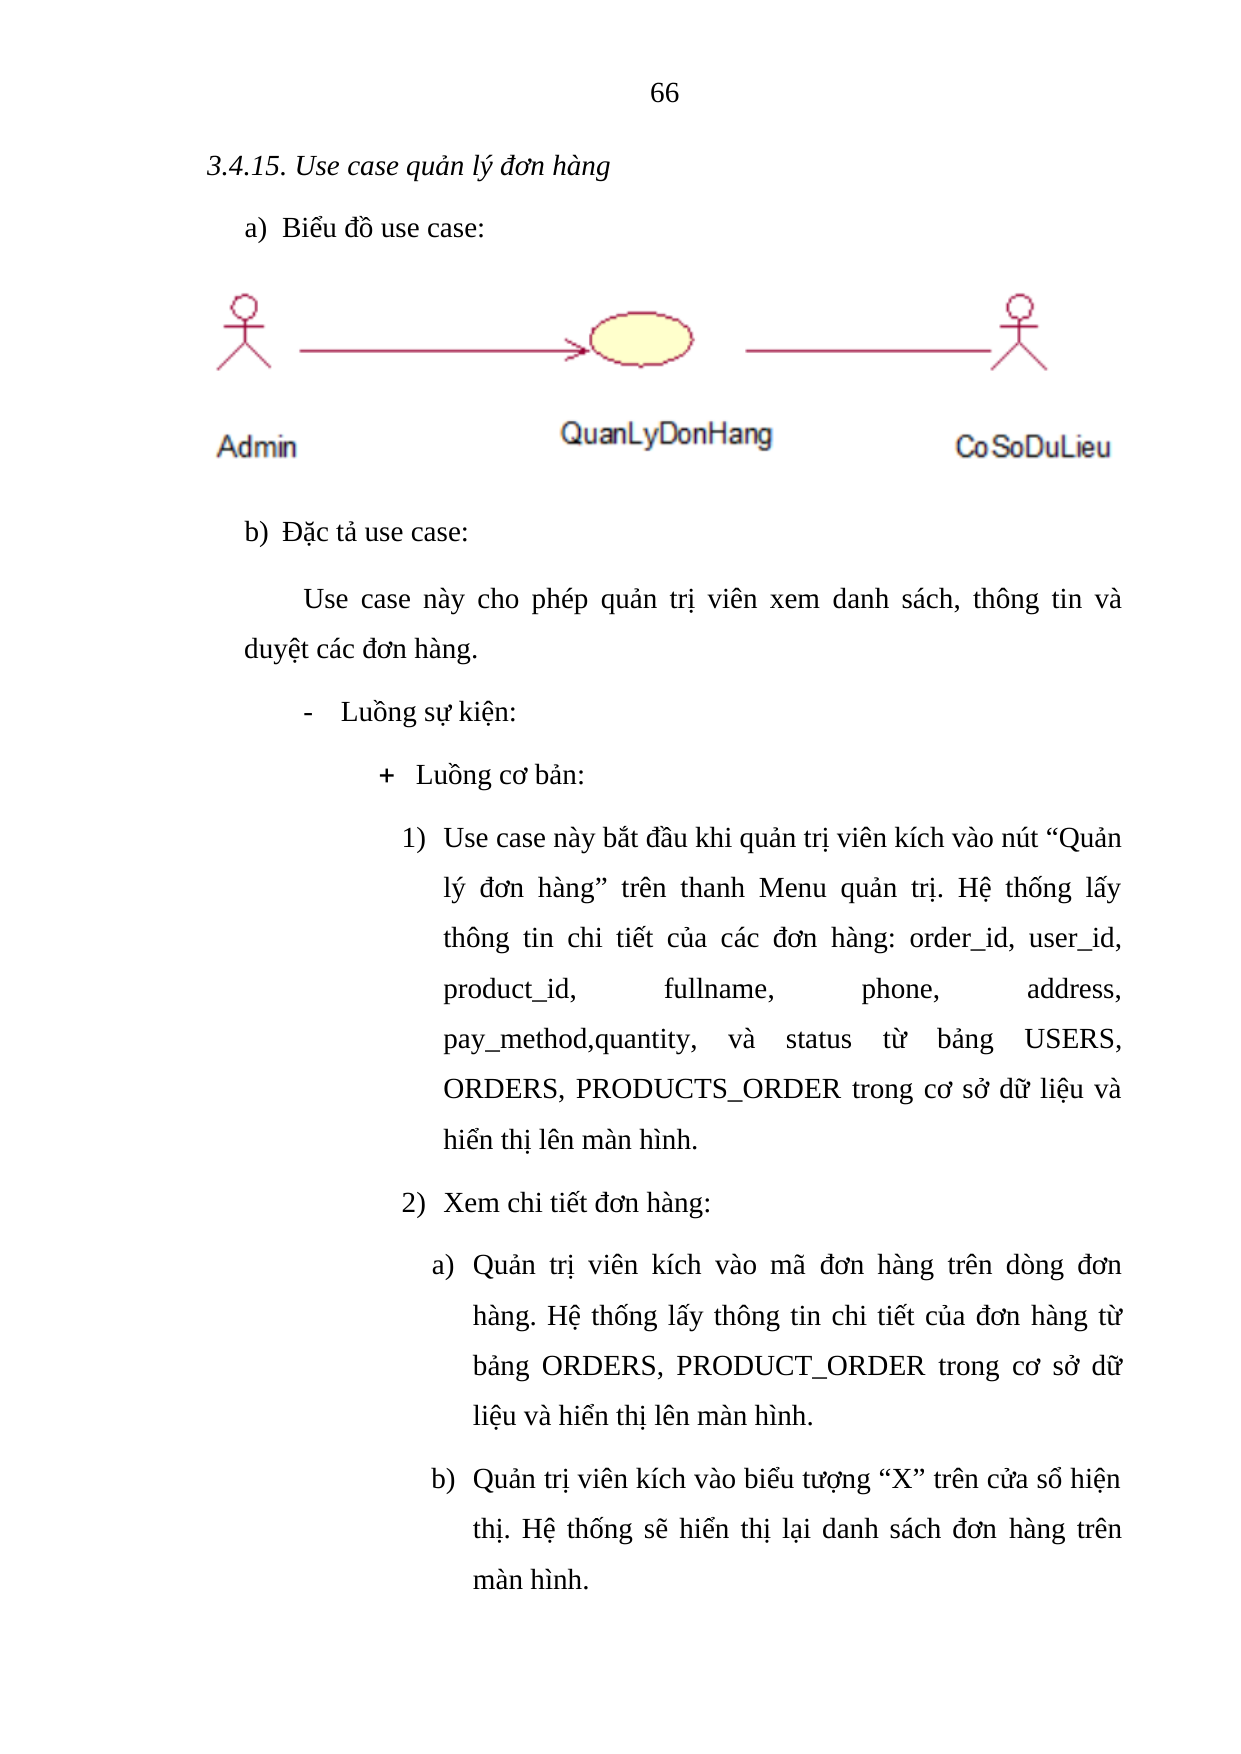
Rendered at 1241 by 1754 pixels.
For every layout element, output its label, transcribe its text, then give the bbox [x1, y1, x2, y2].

list Use case này bắt đầu khi quản trị viên kích vào nút “Quản lý đơn hàng” trên thanh Menu quản trị. Hệ thống lấy thông tin chi tiết của các đơn hàng: order_id, user_id, product_id, fullname, phone, address, pay_method,quantity, và status từ bảng USERS, ORDERS, PRODUCTS_ORDER trong cơ sở dữ liệu và hiển thị lên màn hình. [413, 820, 1122, 1155]
list Xem chi tiết đơn hàng: [413, 1185, 1122, 1218]
list Quản trị viên kích vào mã đơn hàng trên dòng đơn hàng. Hệ thống lấy thông tin chi tiết của đơn hàng từ bảng ORDERS, PRODUCT_ORDER trong cơ sở dữ liệu và hiển thị lên màn hình. [443, 1247, 1122, 1432]
list Luồng cơ bản: [378, 757, 1122, 791]
list Quản trị viên kích vào biểu tượng “X” trên cửa sổ hiện thị. Hệ thống sẽ hiển thị lại danh sách đơn hàng trên màn hình. [443, 1461, 1122, 1595]
picture [206, 277, 1123, 481]
text Use case này cho phép quản trị viên xem danh sách, thông tin và duyệt các đơn hàng. [244, 581, 1122, 665]
subtitle Use case quản lý đơn hàng [207, 148, 1122, 181]
list Luồng sự kiện: [303, 694, 1122, 728]
list Đặc tả use case: [244, 514, 1122, 548]
list Biểu đồ use case: [244, 211, 1122, 244]
